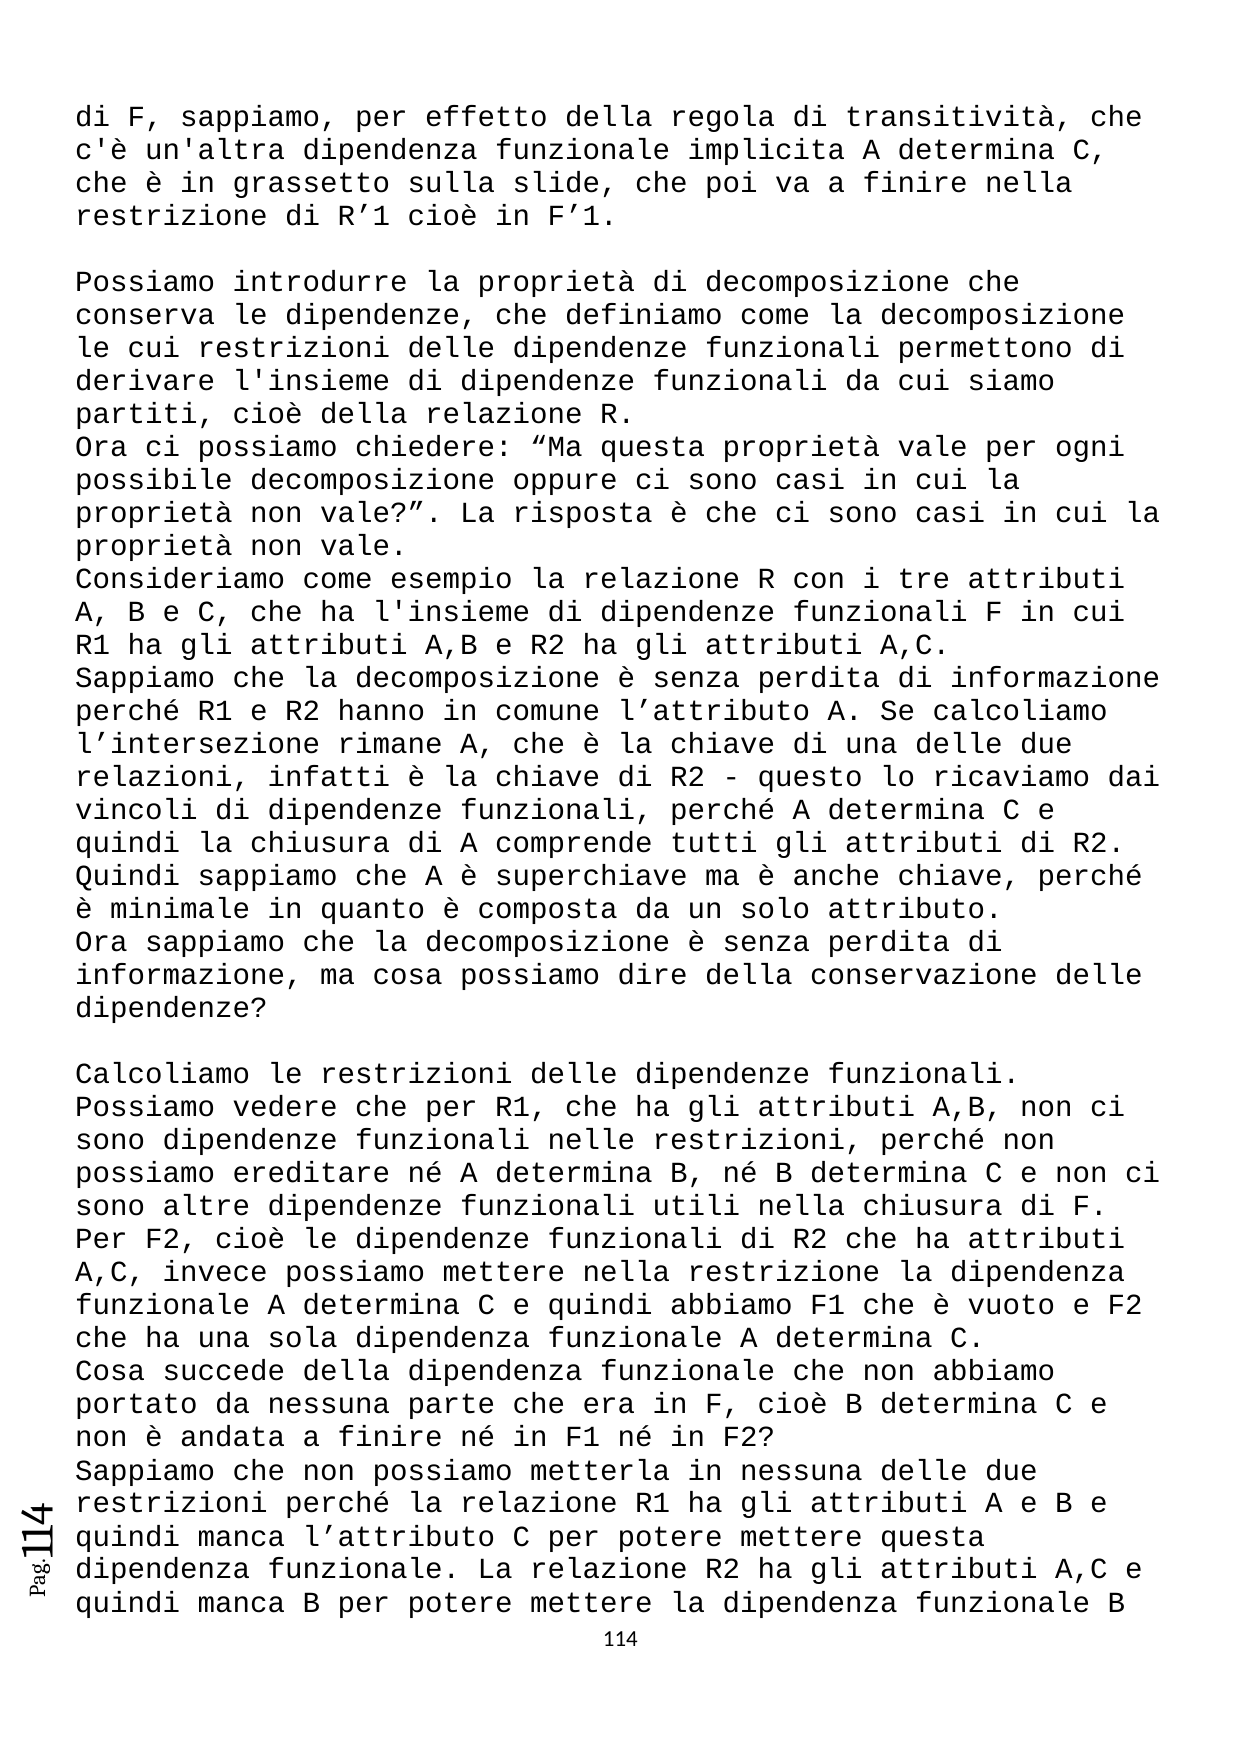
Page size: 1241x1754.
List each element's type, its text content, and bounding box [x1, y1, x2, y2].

text Sappiamo che la decomposizione è senza perdita di informazione perché R1 e R2 hanno in comune l’attributo A. Se calcoliamo l’intersezione rimane A, che è la chiave di una delle due relazioni, infatti è la chiave di R2 - questo lo ricaviamo dai vincoli di dipendenze funzionali, perché A determina C e quindi la chiusura di A comprende tutti gli attributi di R2. Quindi sappiamo che A è superchiave ma è anche chiave, perché è minimale in quanto è composta da un solo attributo. [75, 663, 1165, 927]
text Ora sappiamo che la decomposizione è senza perdita di informazione, ma cosa possiamo dire della conservazione delle dipendenze? [75, 927, 1165, 1026]
text Ora ci possiamo chiedere: “Ma questa proprietà vale per ogni possibile decomposizione oppure ci sono casi in cui la proprietà non vale?”. La risposta è che ci sono casi in cui la proprietà non vale. [75, 432, 1165, 564]
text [75, 1456, 1165, 1621]
text Calcoliamo le restrizioni delle dipendenze funzionali. Possiamo vedere che per R1, che ha gli attributi A,B, non ci sono dipendenze funzionali nelle restrizioni, perché non possiamo ereditare né A determina B, né B determina C e non ci sono altre dipendenze funzionali utili nella chiusura di F. [75, 1059, 1165, 1224]
text Cosa succede della dipendenza funzionale che non abbiamo portato da nessuna parte che era in F, cioè B determina C e non è andata a finire né in F1 né in F2? [75, 1357, 1165, 1456]
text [75, 102, 1165, 234]
text Possiamo introdurre la proprietà di decomposizione che conserva le dipendenze, che definiamo come la decomposizione le cui restrizioni delle dipendenze funzionali permettono di derivare l'insieme di dipendenze funzionali da cui siamo partiti, cioè della relazione R. [75, 267, 1165, 432]
text Consideriamo come esempio la relazione R con i tre attributi A, B e C, che ha l'insieme di dipendenze funzionali F in cui R1 ha gli attributi A,B e R2 ha gli attributi A,C. [75, 564, 1165, 663]
text Per F2, cioè le dipendenze funzionali di R2 che ha attributi A,C, invece possiamo mettere nella restrizione la dipendenza funzionale A determina C e quindi abbiamo F1 che è vuoto e F2 che ha una sola dipendenza funzionale A determina C. [75, 1224, 1165, 1357]
